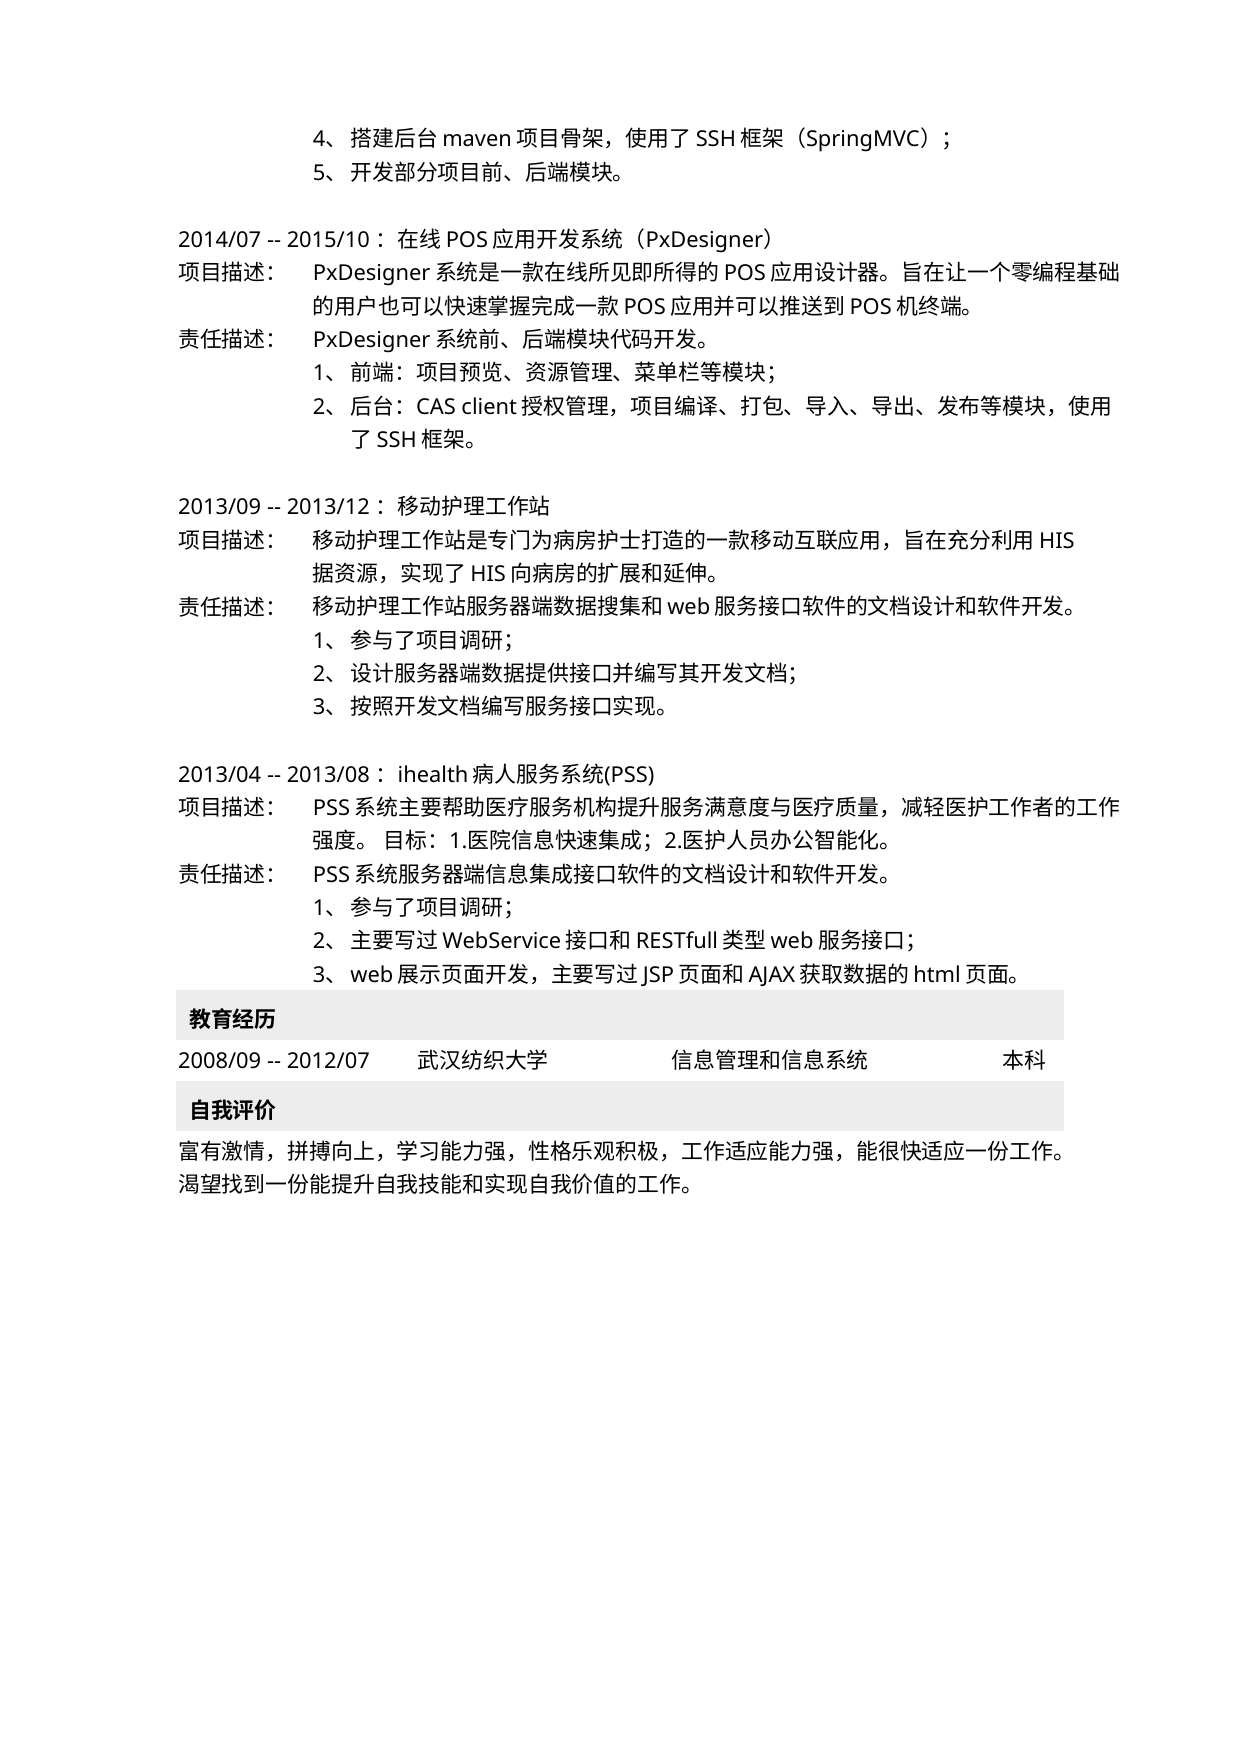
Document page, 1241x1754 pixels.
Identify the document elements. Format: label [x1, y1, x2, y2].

table_header [176, 118, 1064, 990]
table_header [176, 1040, 1064, 1081]
table_header [176, 1131, 1064, 1260]
